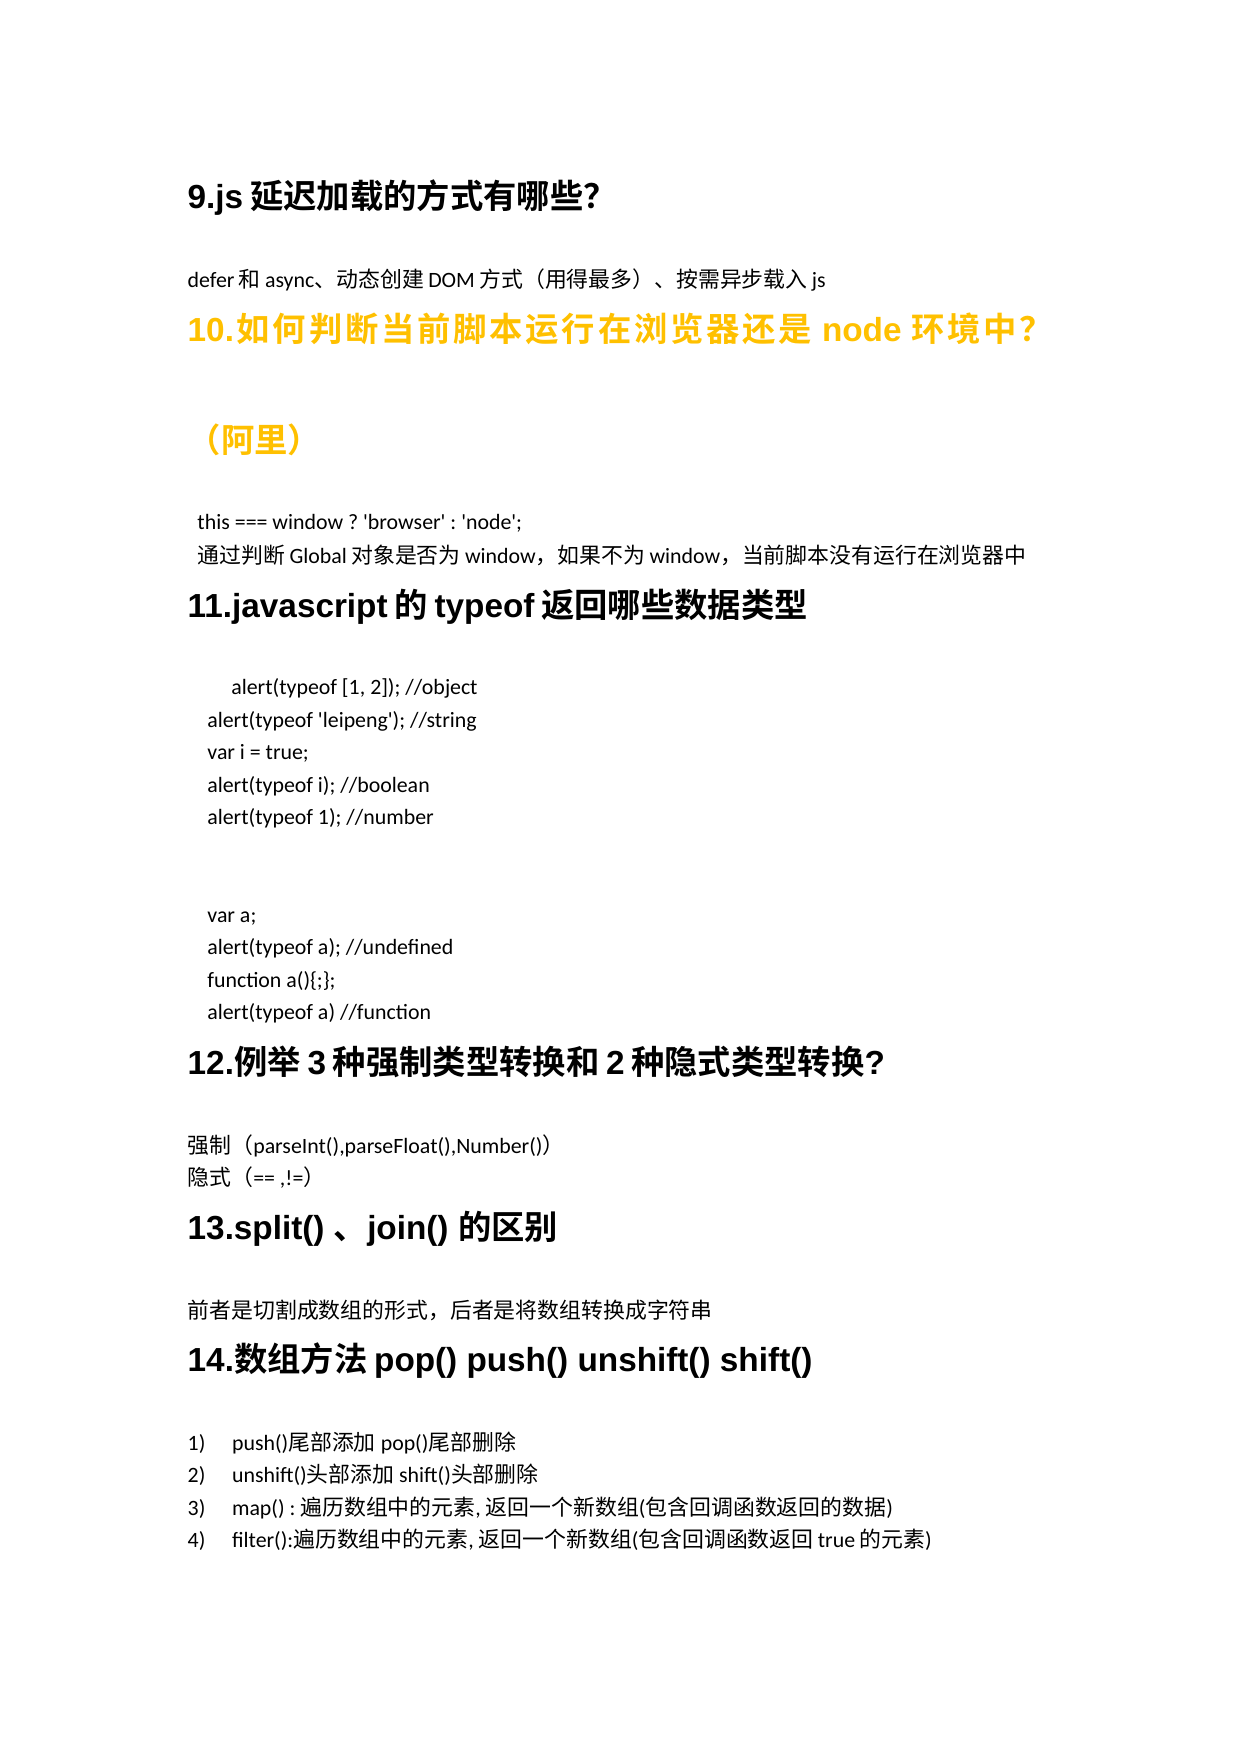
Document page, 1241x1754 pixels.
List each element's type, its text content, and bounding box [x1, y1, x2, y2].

text function a(){;}; [187, 963, 1053, 995]
list push()尾部添加 pop()尾部删除 [187, 1424, 1053, 1457]
text 强制（parseInt(),parseFloat(),Number()） [187, 1127, 1053, 1160]
subtitle 11.javascript的typeof返回哪些数据类型 [187, 571, 1053, 636]
text alert(typeof a); //undefined [187, 930, 1053, 963]
list map() : 遍历数组中的元素, 返回一个新数组(包含回调函数返回的数据) [187, 1489, 1053, 1522]
text this === window ? 'browser' : 'node'; [187, 506, 1053, 538]
text 通过判断Global对象是否为window，如果不为window，当前脚本没有运行在浏览器中 [187, 538, 1053, 571]
text alert(typeof 1); //number [187, 800, 1053, 833]
text defer和async、动态创建DOM方式（用得最多）、按需异步载入js [187, 262, 1053, 294]
subtitle 14.数组方法pop() push() unshift() shift() [187, 1325, 1053, 1390]
text 前者是切割成数组的形式，后者是将数组转换成字符串 [187, 1292, 1053, 1325]
text var a; [187, 898, 1053, 930]
subtitle 12.例举3种强制类型转换和2种隐式类型转换? [187, 1028, 1053, 1093]
text alert(typeof 'leipeng'); //string [187, 703, 1053, 735]
text alert(typeof a) //function [187, 995, 1053, 1028]
text var i = true; [187, 735, 1053, 768]
subtitle 13.split() 、join() 的区别 [187, 1192, 1053, 1257]
text 隐式（== ,!=） [187, 1160, 1053, 1192]
list filter():遍历数组中的元素, 返回一个新数组(包含回调函数返回true的元素) [187, 1522, 1053, 1554]
text alert(typeof i); //boolean [187, 768, 1053, 800]
subtitle 9.js延迟加载的方式有哪些？ [187, 162, 1053, 227]
text alert(typeof [1, 2]); //object [187, 670, 1053, 703]
list unshift()头部添加 shift()头部删除 [187, 1457, 1053, 1489]
subtitle 10.如何判断当前脚本运行在浏览器还是node环境中？（阿里） [187, 294, 1053, 471]
